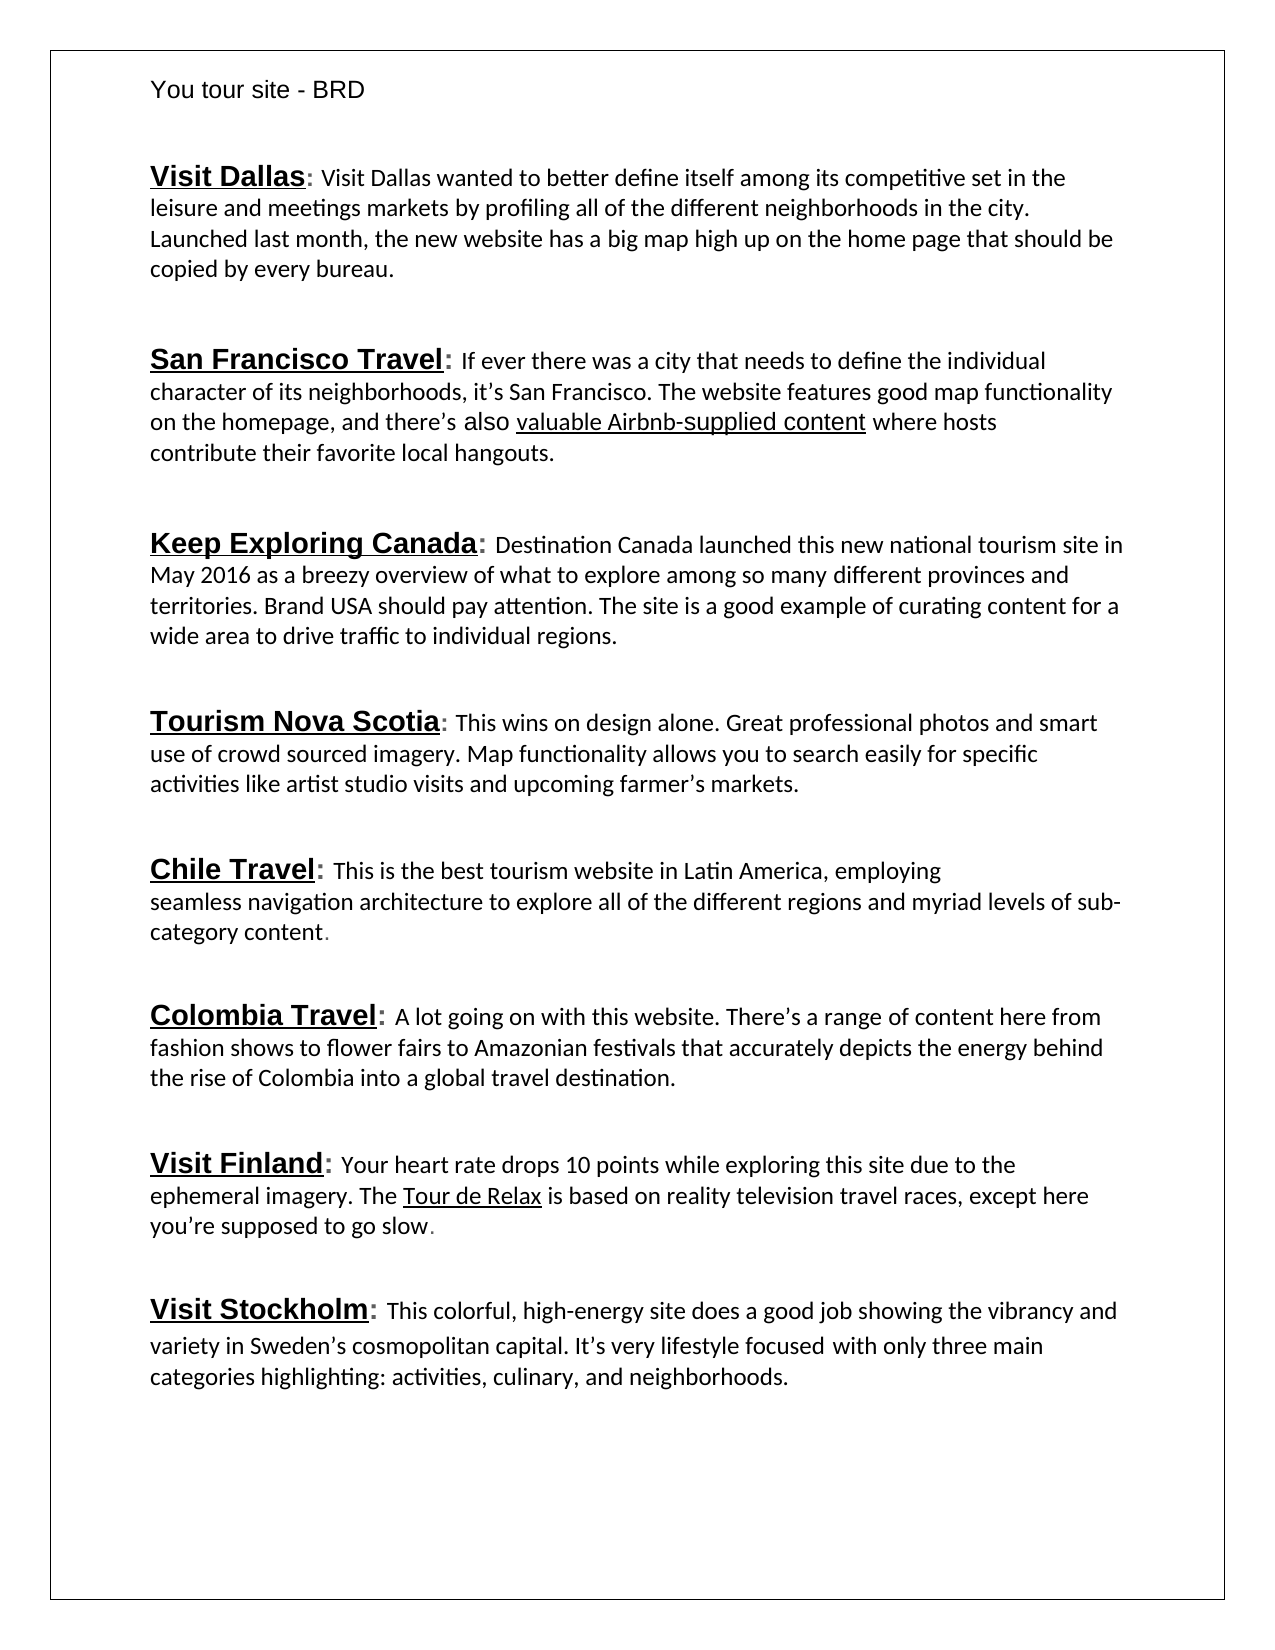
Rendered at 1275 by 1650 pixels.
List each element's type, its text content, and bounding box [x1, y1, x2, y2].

text Visit Dallas: Visit Dallas wanted to better define itself among its competitive set in the leisure and meetings markets by profiling all of the different neighborhoods in the city. Launched last month, the new website has a big map high up on the home page that should be copied by every bureau. [150, 159, 1125, 284]
text Visit Stockholm: This colorful, high-energy site does a good job showing the vibrancy and variety in Sweden’s cosmopolitan capital. It’s very lifestyle focused with only three main categories highlighting: activities, culinary, and neighborhoods. [150, 1292, 1125, 1392]
text Tourism Nova Scotia: This wins on design alone. Great professional photos and smart use of crowd sourced imagery. Map functionality allows you to search easily for specific activities like artist studio visits and upcoming farmer’s markets. [150, 704, 1125, 799]
text San Francisco Travel: If ever there was a city that needs to define the individual character of its neighborhoods, it’s San Francisco. The website features good map functionality on the homepage, and there’s also valuable Airbnb-supplied content where hosts contribute their favorite local hangouts. [150, 342, 1125, 467]
text Keep Exploring Canada: Destination Canada launched this new national tourism site in May 2016 as a breezy overview of what to explore among so many different provinces and territories. Brand USA should pay attention. The site is a good example of curating content for a wide area to drive traffic to individual regions. [150, 526, 1125, 651]
text Visit Finland: Your heart rate drops 10 points while exploring this site due to the ephemeral imagery. The Tour de Relax is based on reality television travel races, except here you’re supposed to go slow. [150, 1146, 1125, 1241]
text Chile Travel: This is the best tourism website in Latin America, employing seamless navigation architecture to explore all of the different regions and myriad levels of sub-category content. [150, 852, 1125, 947]
text Colombia Travel: A lot going on with this website. There’s a range of content here from fashion shows to flower fairs to Amazonian festivals that accurately depicts the energy behind the rise of Colombia into a global travel destination. [150, 998, 1125, 1093]
